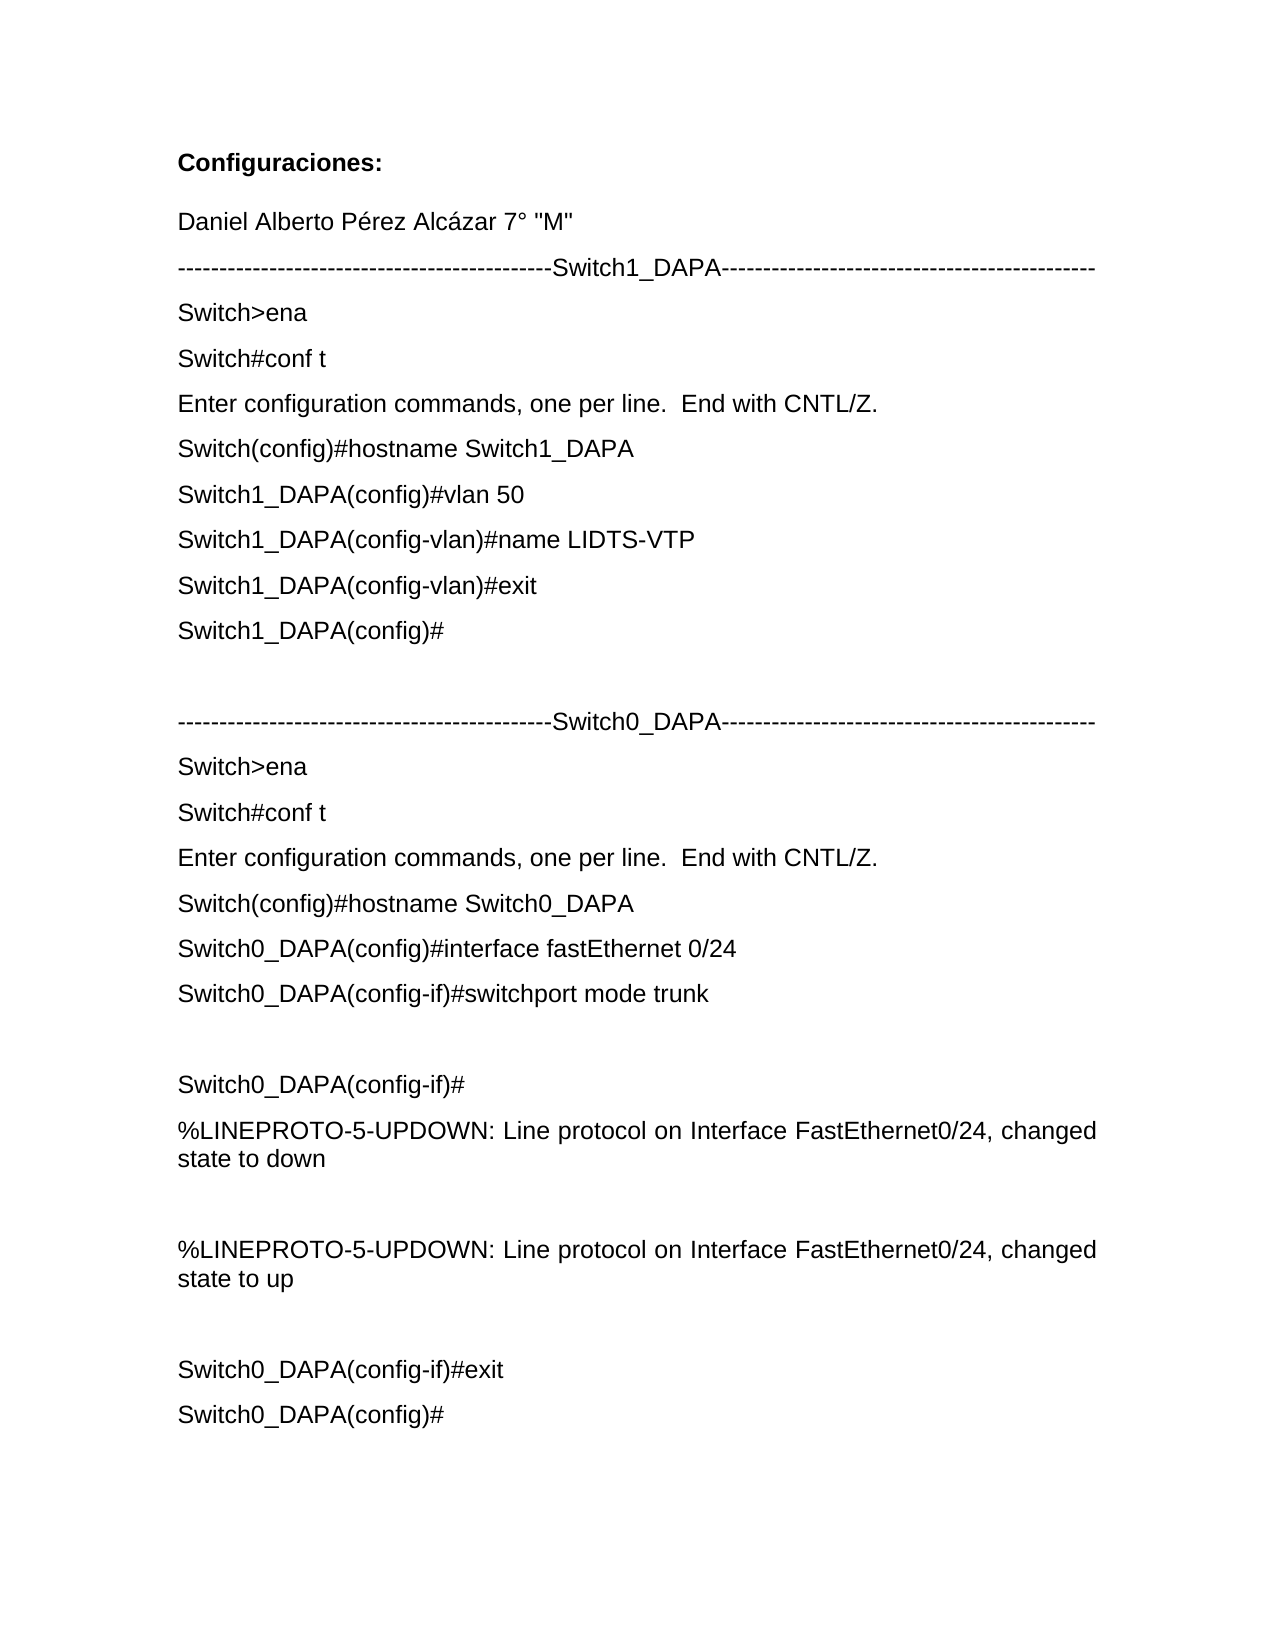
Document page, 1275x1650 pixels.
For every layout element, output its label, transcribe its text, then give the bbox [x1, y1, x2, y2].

text Switch1_DAPA(config-vlan)#exit [177, 571, 1098, 599]
text Switch0_DAPA(config)#interface fastEthernet 0/24 [177, 934, 1098, 963]
text %LINEPROTO-5-UPDOWN: Line protocol on Interface FastEthernet0/24, changed state to down [177, 1116, 1098, 1173]
text Configuraciones: [177, 148, 1098, 176]
text Switch>ena [177, 298, 1098, 327]
text Switch#conf t [177, 344, 1098, 372]
text Switch0_DAPA(config-if)# [177, 1070, 1098, 1099]
text Switch1_DAPA(config-vlan)#name LIDTS-VTP [177, 525, 1098, 554]
text ---------------------------------------------Switch1_DAPA--------------------------------------------- [177, 253, 1098, 282]
text Switch1_DAPA(config)# [177, 616, 1098, 645]
text Switch#conf t [177, 798, 1098, 827]
text ---------------------------------------------Switch0_DAPA--------------------------------------------- [177, 707, 1098, 736]
text Switch0_DAPA(config)# [177, 1400, 1098, 1429]
text Daniel Alberto Pérez Alcázar 7° "M" [177, 207, 1098, 236]
text Enter configuration commands, one per line. End with CNTL/Z. [177, 843, 1098, 872]
text Switch0_DAPA(config-if)#exit [177, 1355, 1098, 1384]
text Switch0_DAPA(config-if)#switchport mode trunk [177, 979, 1098, 1008]
text Switch(config)#hostname Switch0_DAPA [177, 889, 1098, 917]
text Switch>ena [177, 752, 1098, 781]
text Enter configuration commands, one per line. End with CNTL/Z. [177, 389, 1098, 418]
text %LINEPROTO-5-UPDOWN: Line protocol on Interface FastEthernet0/24, changed state to up [177, 1235, 1098, 1293]
text Switch1_DAPA(config)#vlan 50 [177, 480, 1098, 509]
text Switch(config)#hostname Switch1_DAPA [177, 434, 1098, 463]
